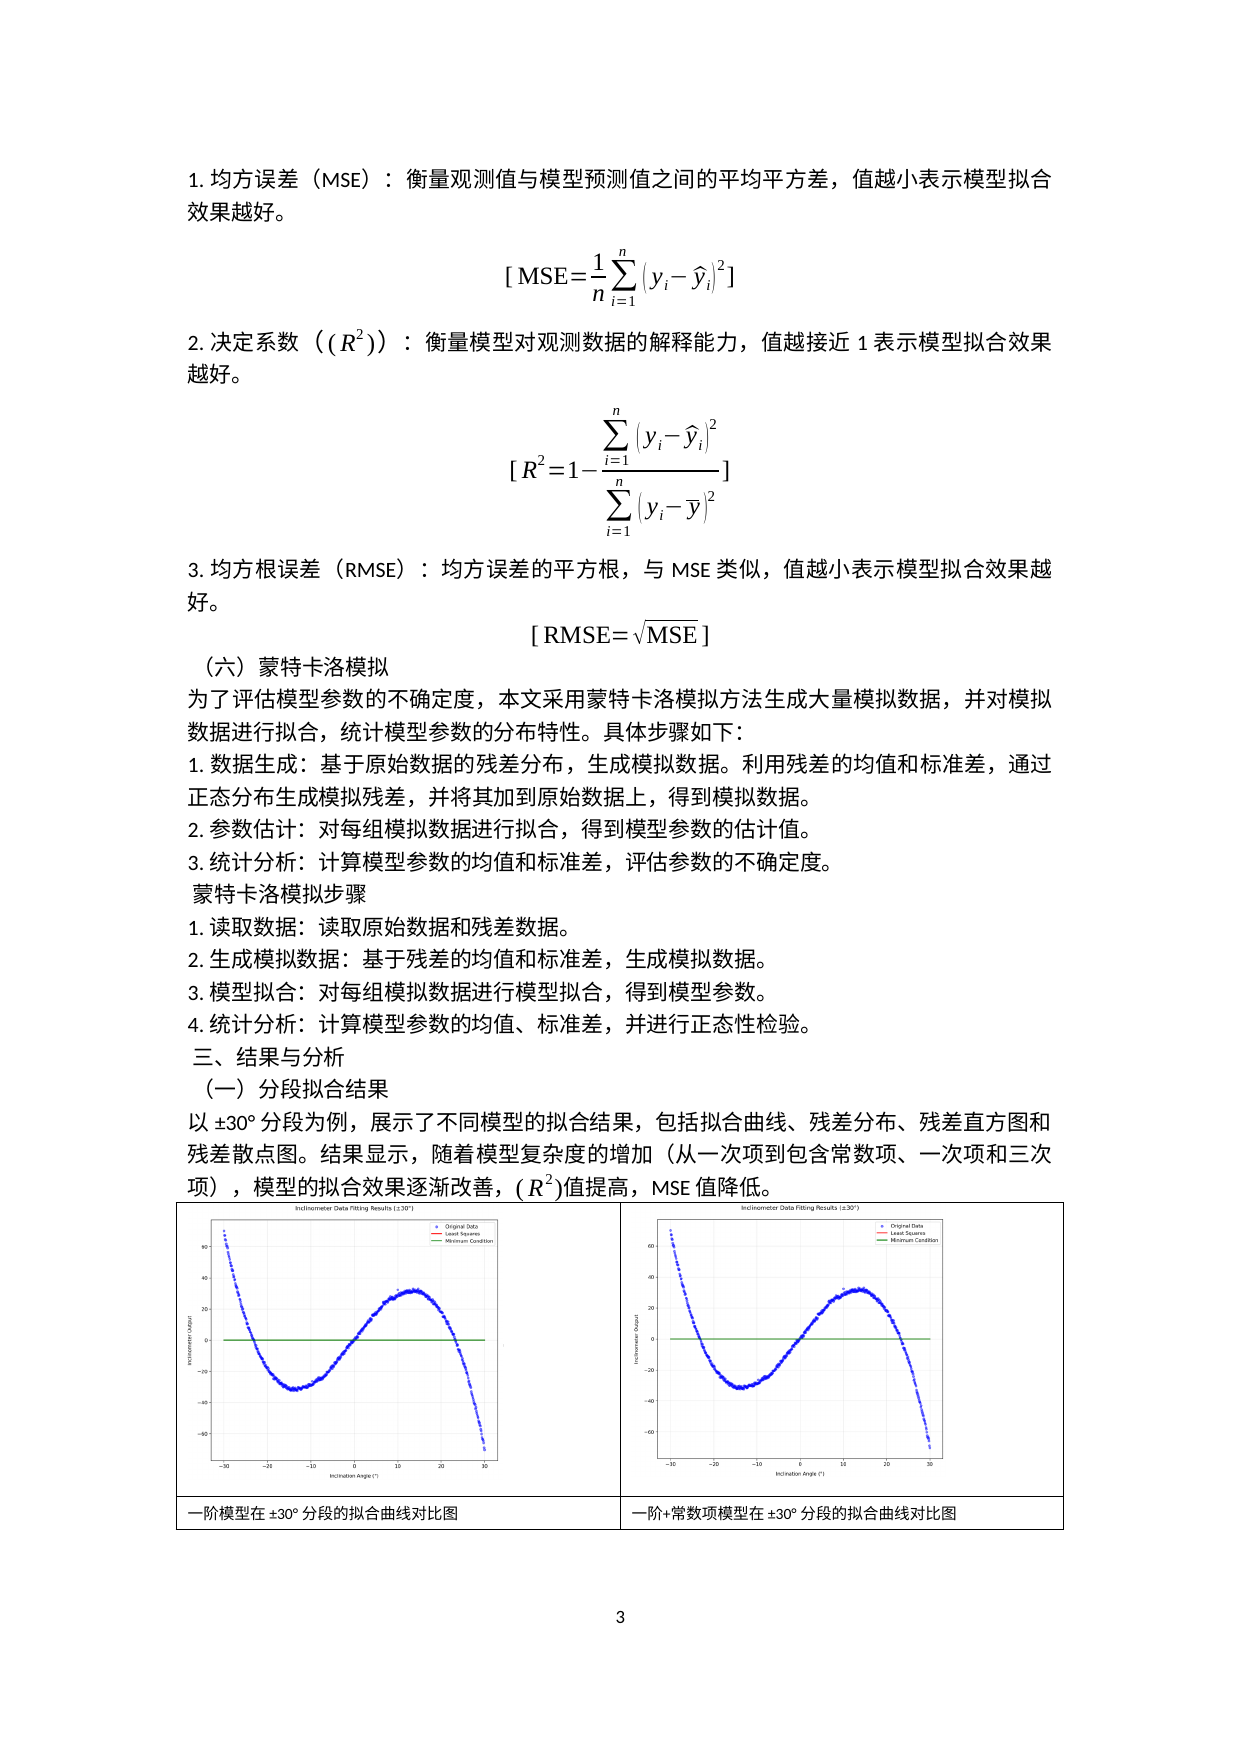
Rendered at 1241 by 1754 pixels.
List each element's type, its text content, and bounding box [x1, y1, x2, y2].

text 三、结果与分析 [187, 1039, 1053, 1072]
table_header [177, 1203, 620, 1496]
text 为了评估模型参数的不确定度，本文采用蒙特卡洛模拟方法生成大量模拟数据，并对模拟数据进行拟合，统计模型参数的分布特性。具体步骤如下： [187, 682, 1053, 747]
text （六）蒙特卡洛模拟 [187, 649, 1053, 682]
text 以 ±30° 分段为例，展示了不同模型的拟合结果，包括拟合曲线、残差分布、残差直方图和残差散点图。结果显示，随着模型复杂度的增加（从一次项到包含常数项、一次项和三次项），模型的拟合效果逐渐改善，值提高，MSE 值降低。 [187, 1104, 1053, 1202]
text 2. 参数估计：对每组模拟数据进行拟合，得到模型参数的估计值。 [187, 812, 1053, 844]
table_header [621, 1203, 1063, 1496]
text 3. 模型拟合：对每组模拟数据进行模型拟合，得到模型参数。 [187, 974, 1053, 1007]
text 1. 均方误差（MSE）：衡量观测值与模型预测值之间的平均平方差，值越小表示模型拟合效果越好。 [187, 162, 1053, 227]
picture [187, 1203, 504, 1480]
text 1. 读取数据：读取原始数据和残差数据。 [187, 909, 1053, 942]
text 蒙特卡洛模拟步骤 [187, 877, 1053, 909]
text 4. 统计分析：计算模型参数的均值、标准差，并进行正态性检验。 [187, 1007, 1053, 1039]
text 3. 均方根误差（RMSE）：均方误差的平方根，与 MSE 类似，值越小表示模型拟合效果越好。 [187, 552, 1053, 617]
picture [631, 1203, 946, 1477]
text 1. 数据生成：基于原始数据的残差分布，生成模拟数据。利用残差的均值和标准差，通过正态分布生成模拟残差，并将其加到原始数据上，得到模拟数据。 [187, 747, 1053, 812]
text 3. 统计分析：计算模型参数的均值和标准差，评估参数的不确定度。 [187, 844, 1053, 877]
table_cell 一阶模型在 ±30° 分段的拟合曲线对比图 [177, 1497, 620, 1529]
text 2. 决定系数：衡量模型对观测数据的解释能力，值越接近 1 表示模型拟合效果越好。 [187, 324, 1053, 389]
text （一）分段拟合结果 [187, 1072, 1053, 1104]
table_cell 一阶+常数项模型在 ±30° 分段的拟合曲线对比图 [621, 1497, 1063, 1529]
text 2. 生成模拟数据：基于残差的均值和标准差，生成模拟数据。 [187, 942, 1053, 974]
